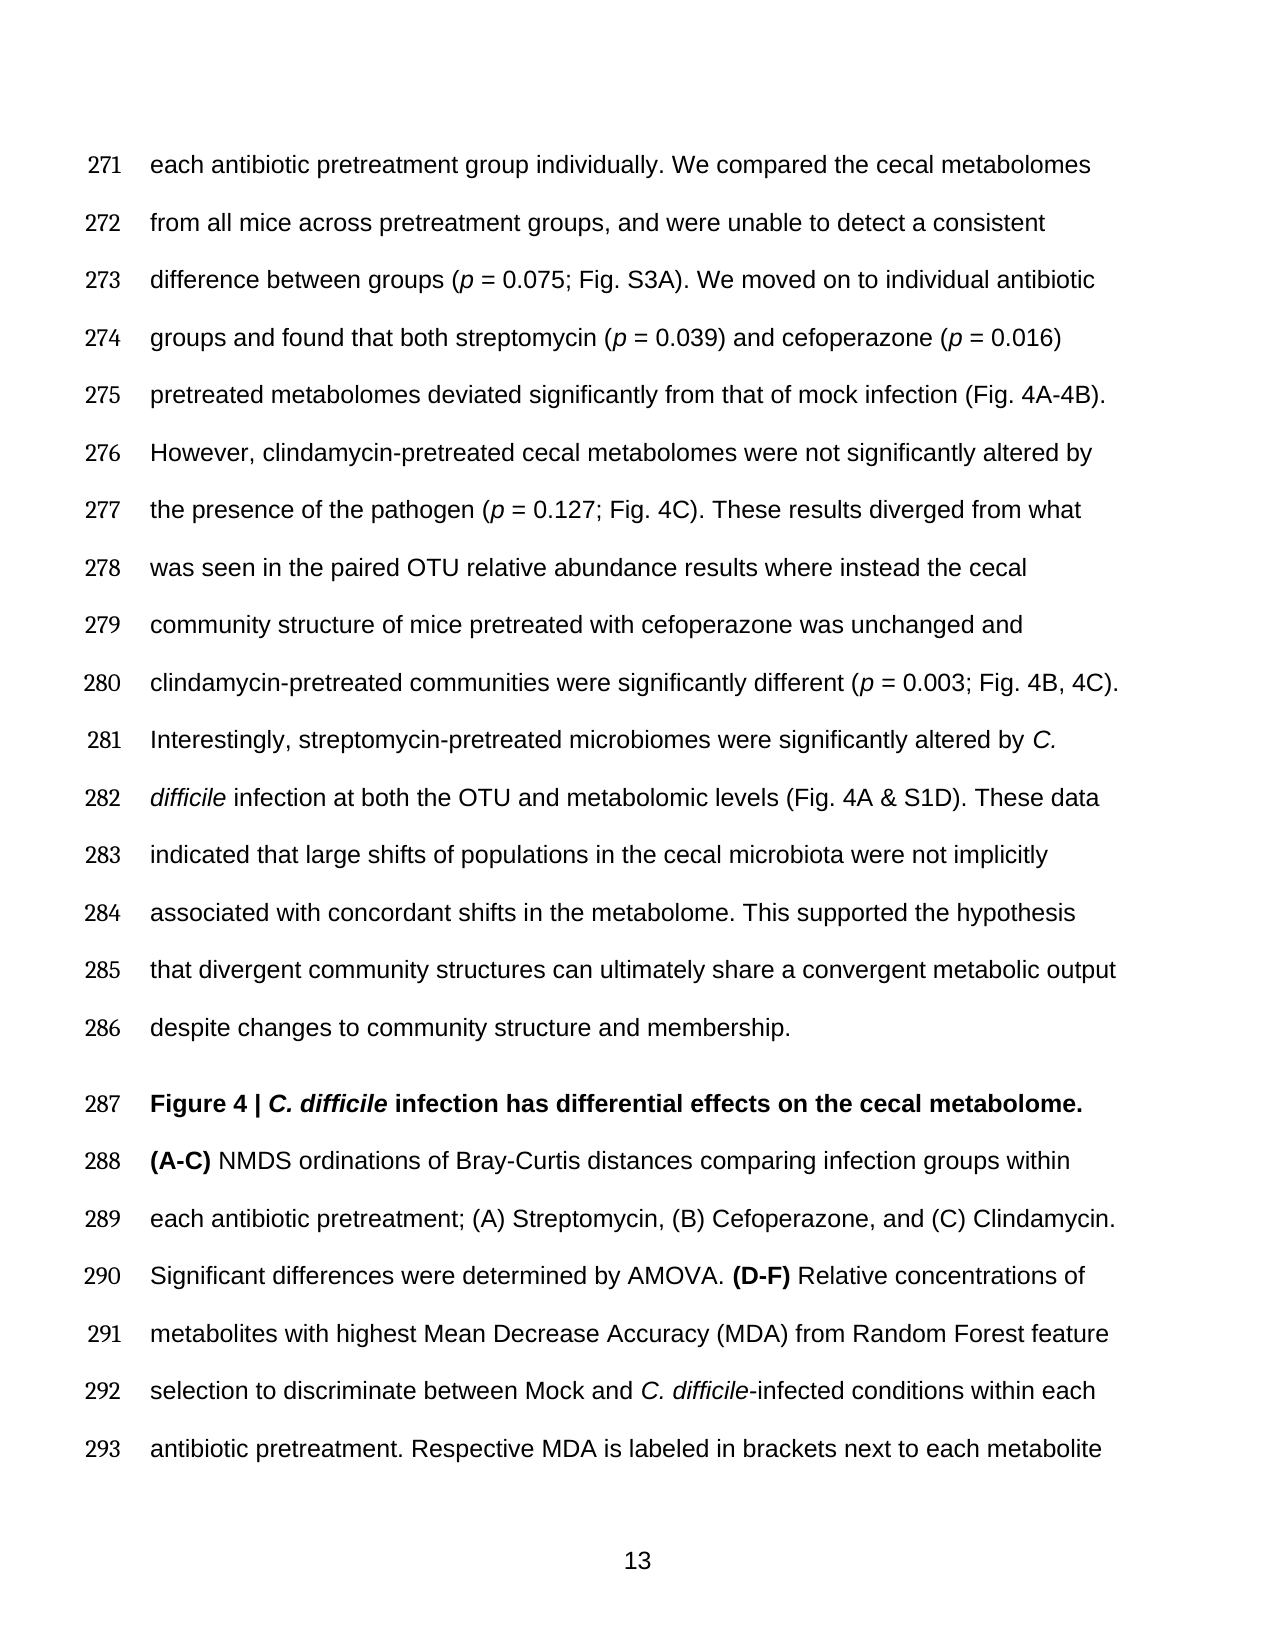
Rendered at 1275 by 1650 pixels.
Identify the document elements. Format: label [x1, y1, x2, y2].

text [150, 1089, 1125, 1462]
text [150, 150, 1125, 1041]
